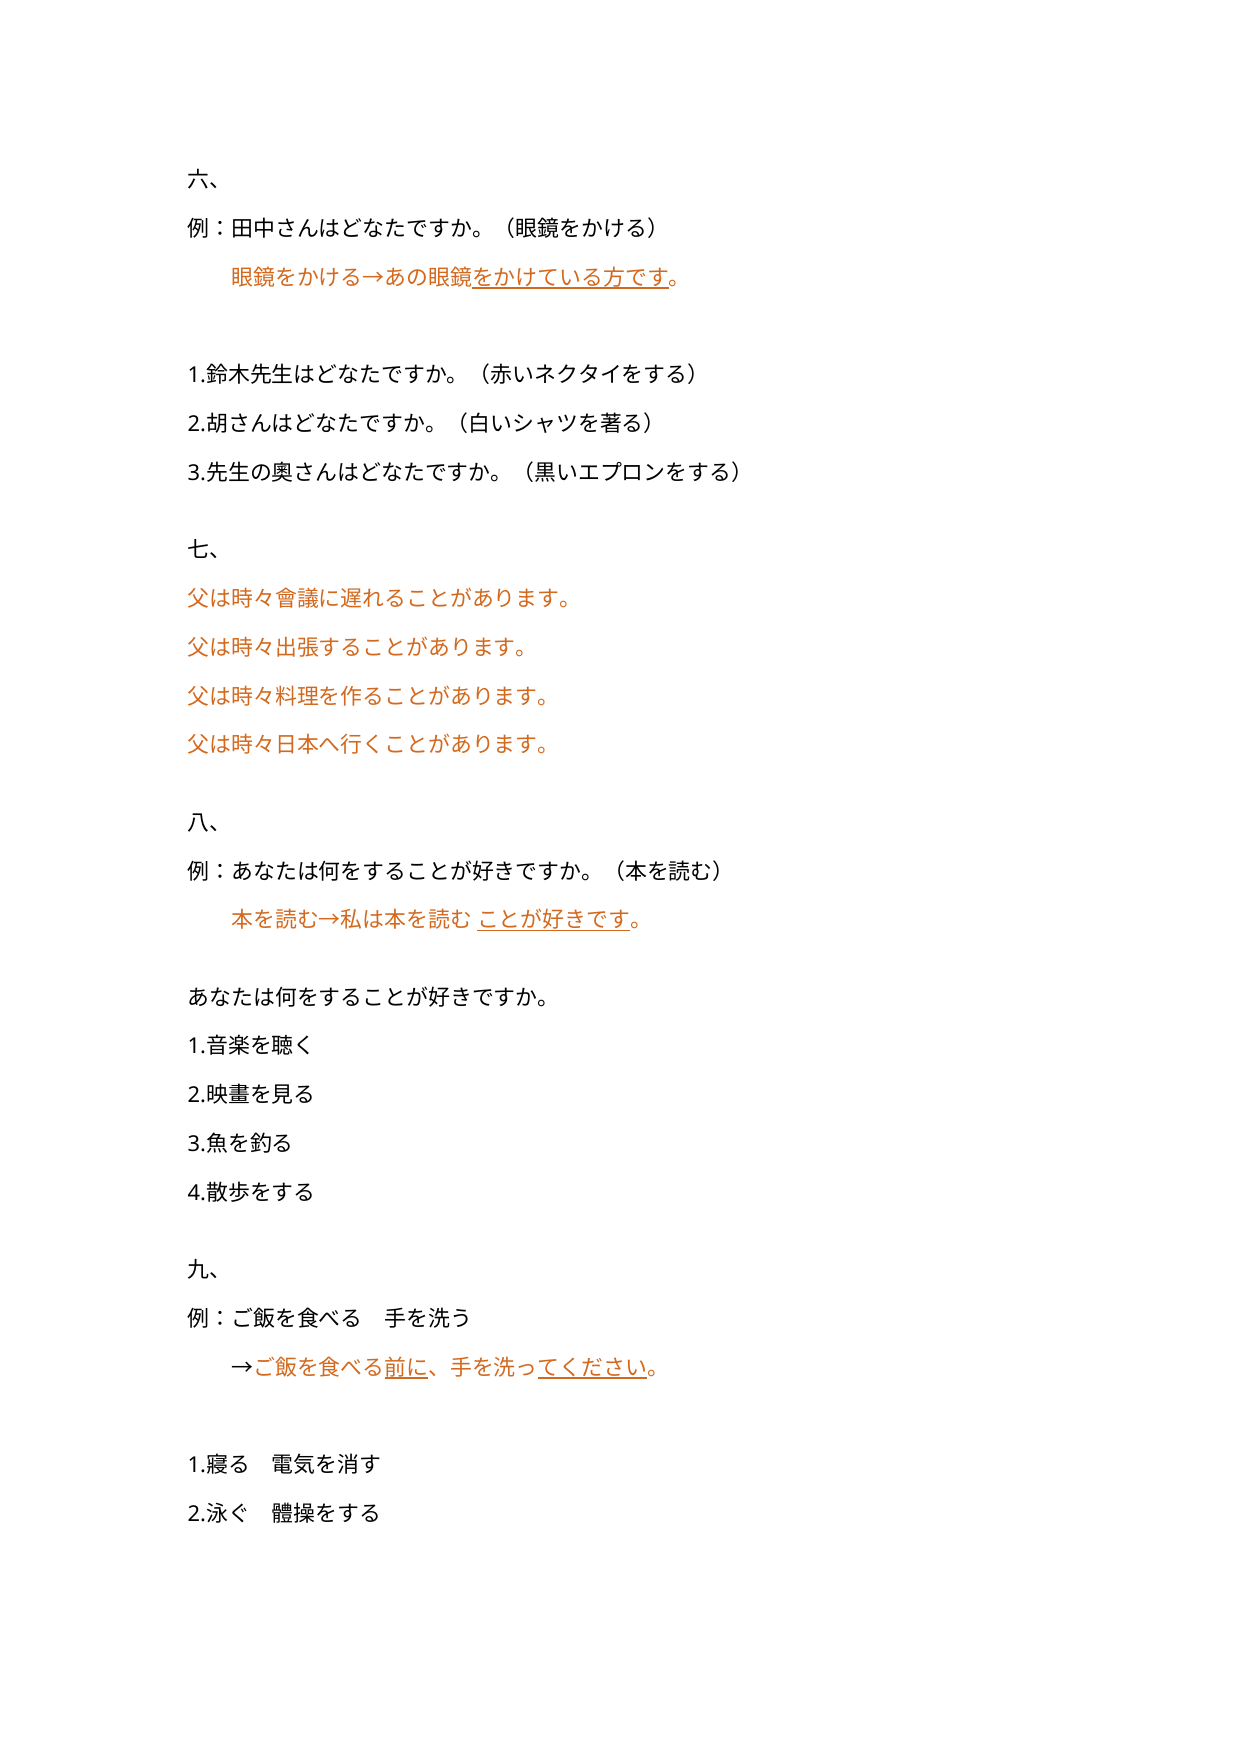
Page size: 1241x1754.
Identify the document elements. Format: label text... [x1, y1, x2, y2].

text あなたは何をすることが好きですか。 1.音楽を聴く 2.映畫を見る 3.魚を釣る 4.散歩をする [187, 979, 1053, 1207]
text 八、 例：あなたは何をすることが好きですか。（本を読む） 本を読む→私は本を読む ことが好きです。 [187, 804, 1053, 934]
text 六、 例：田中さんはどなたですか。（眼鏡をかける） 眼鏡をかける→あの眼鏡をかけている方です。 1.鈴木先生はどなたですか。（赤いネクタイをする） 2.胡さんはどなたですか。（白いシャツを著る） 3.先生の奧さんはどなたですか。（黒いエプロンをする） [187, 162, 1053, 487]
text 七、 父は時々會議に遅れることがあります。 父は時々出張することがあります。 父は時々料理を作ることがあります。 父は時々日本へ行くことがあります。 [187, 532, 1053, 759]
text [187, 1252, 1053, 1528]
